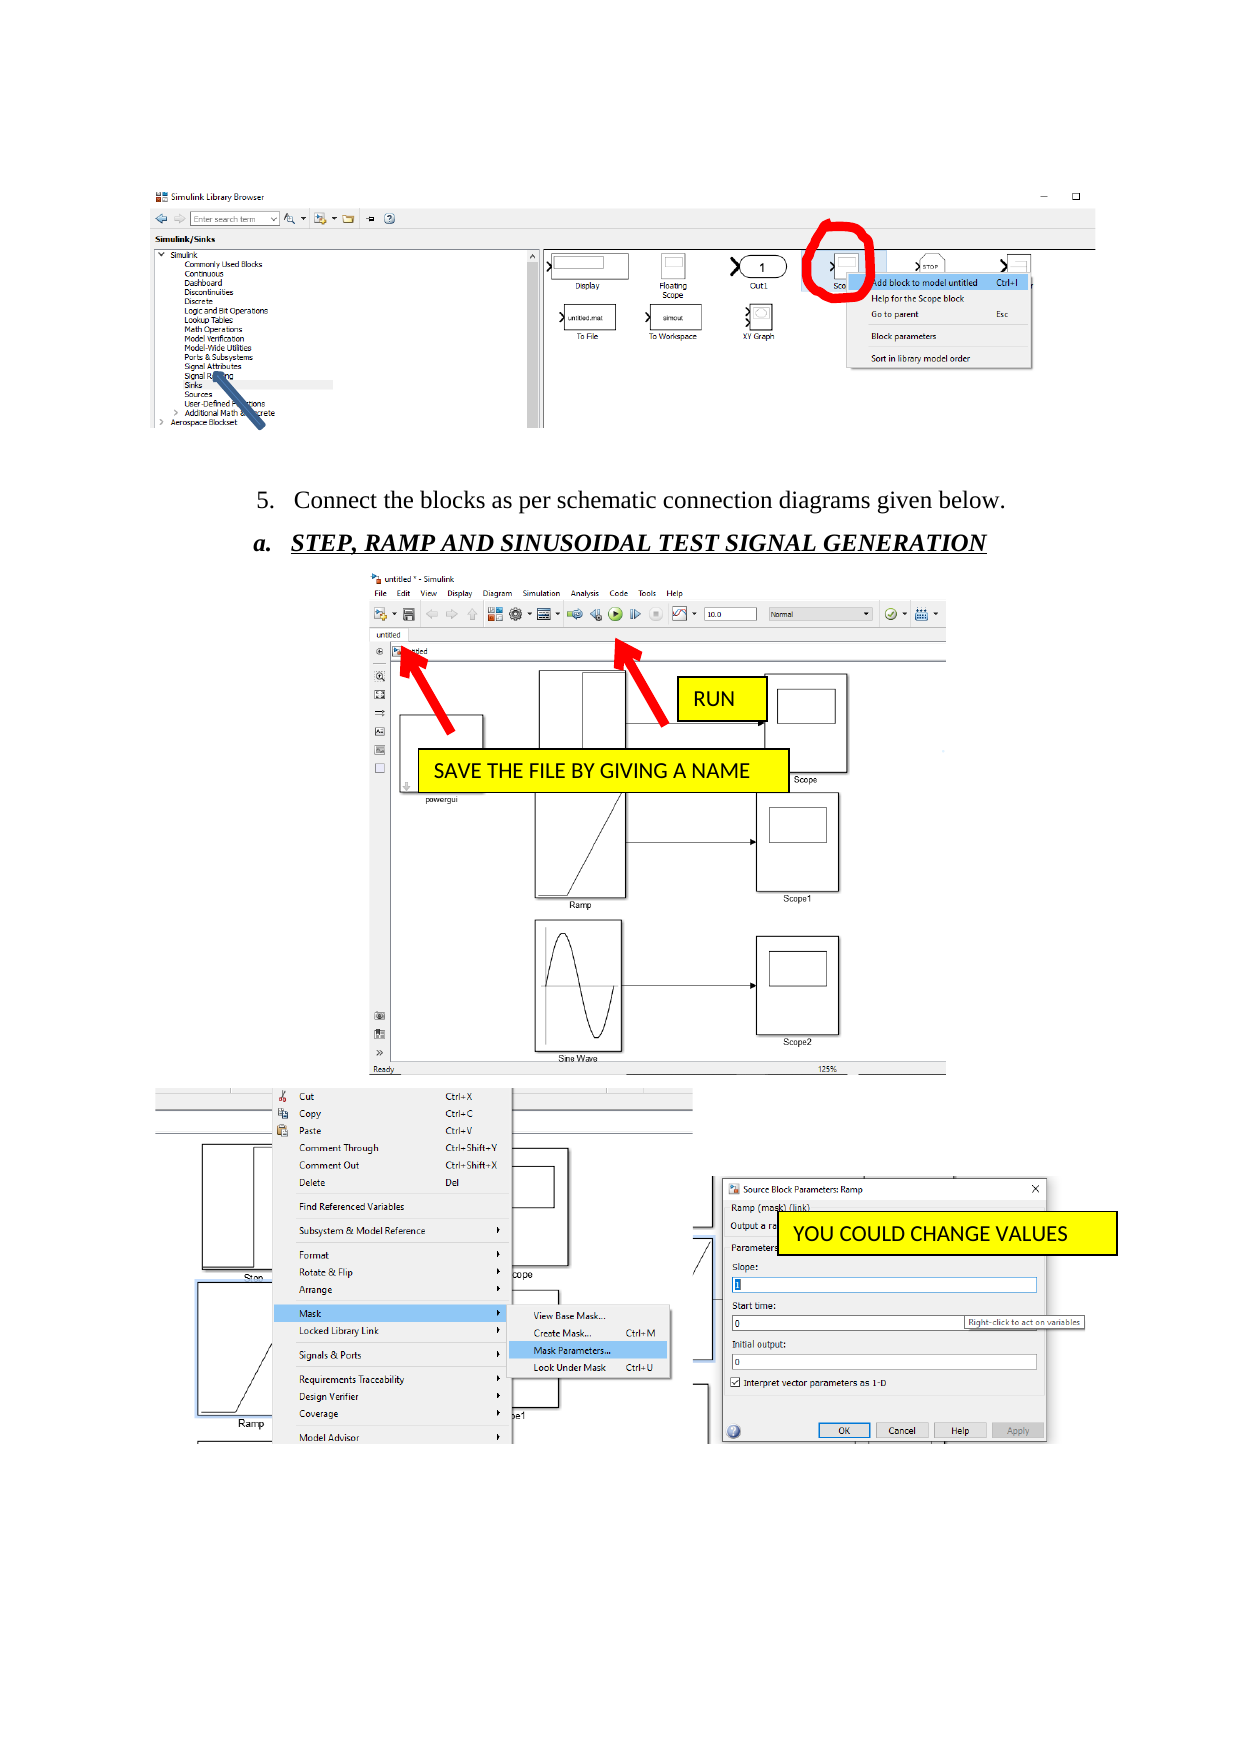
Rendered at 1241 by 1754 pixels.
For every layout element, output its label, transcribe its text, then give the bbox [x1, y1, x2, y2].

list STEP, RAMP AND SINUSOIDAL TEST SIGNAL GENERATION [253, 528, 1090, 557]
list Connect the blocks as per schematic connection diagrams given below. [256, 485, 1090, 514]
picture [150, 192, 1096, 428]
picture [369, 571, 946, 1075]
picture [155, 1088, 1085, 1444]
